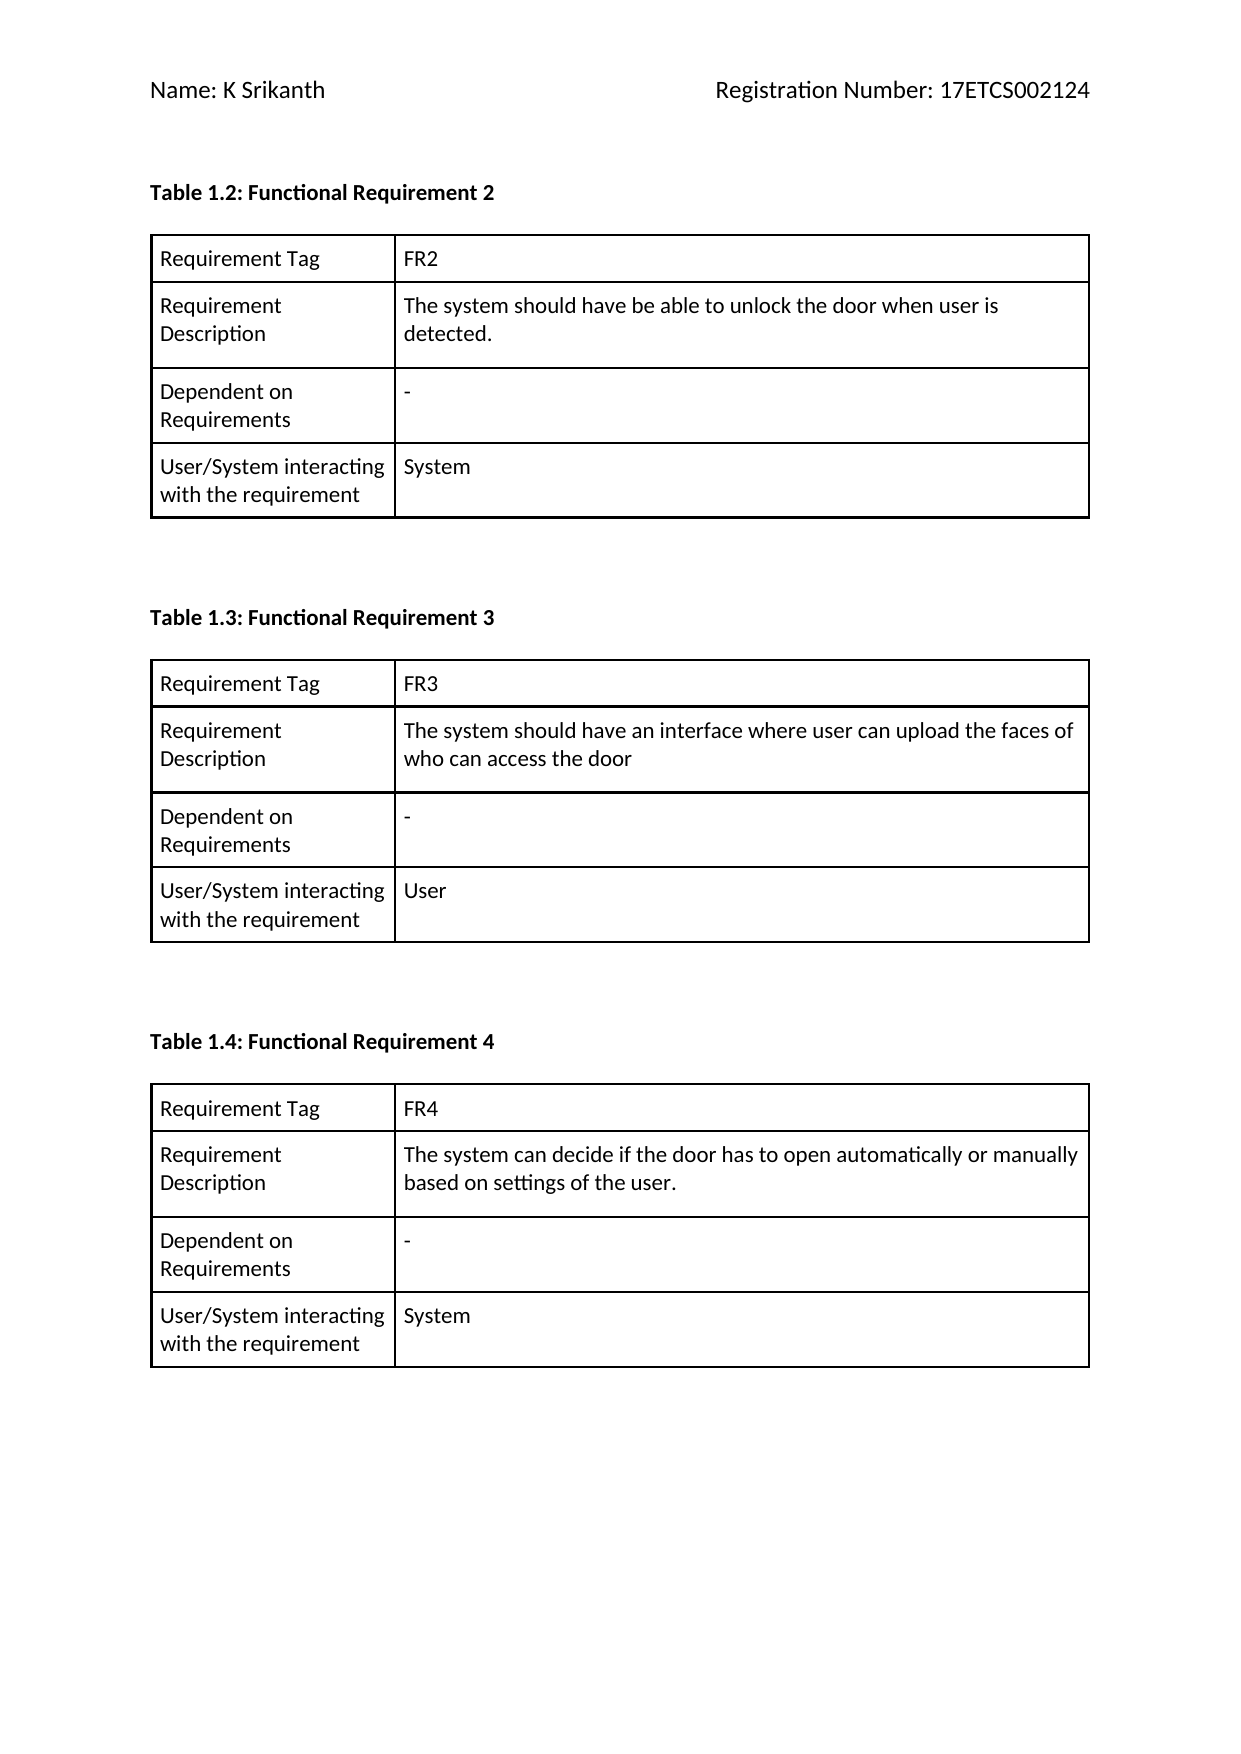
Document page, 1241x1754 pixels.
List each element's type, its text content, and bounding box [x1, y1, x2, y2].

table_cell User/System interacting with the requirement [153, 868, 394, 941]
table_header FR4 [396, 1085, 1088, 1130]
table_cell - [396, 1218, 1088, 1291]
table_cell System [396, 1293, 1088, 1366]
text Table 1.3: Functional Requirement 3 [150, 603, 1090, 631]
table_header Requirement Tag [153, 661, 394, 705]
table_cell The system should have an interface where user can upload the faces of who can access the door [396, 708, 1088, 791]
table_cell Requirement Description [153, 1132, 394, 1216]
table_header FR2 [396, 236, 1088, 281]
table_cell System [396, 444, 1088, 516]
table_cell Requirement Description [153, 708, 394, 791]
table_header Requirement Tag [153, 236, 394, 281]
table_cell The system should have be able to unlock the door when user is detected. [396, 283, 1088, 367]
table_cell Dependent on Requirements [153, 794, 394, 866]
table_cell The system can decide if the door has to open automatically or manually based on settings of the user. [396, 1132, 1088, 1216]
table_cell User [396, 868, 1088, 941]
table_cell Dependent on Requirements [153, 1218, 394, 1291]
table_cell User/System interacting with the requirement [153, 1293, 394, 1366]
table_cell - [396, 369, 1088, 442]
text Table 1.4: Functional Requirement 4 [150, 1027, 1090, 1055]
table_cell Dependent on Requirements [153, 369, 394, 442]
table_header Requirement Tag [153, 1085, 394, 1130]
table_cell User/System interacting with the requirement [153, 444, 394, 516]
text Table 1.2: Functional Requirement 2 [150, 178, 1090, 206]
table_header FR3 [396, 661, 1088, 705]
table_cell Requirement Description [153, 283, 394, 367]
table_cell - [396, 794, 1088, 866]
